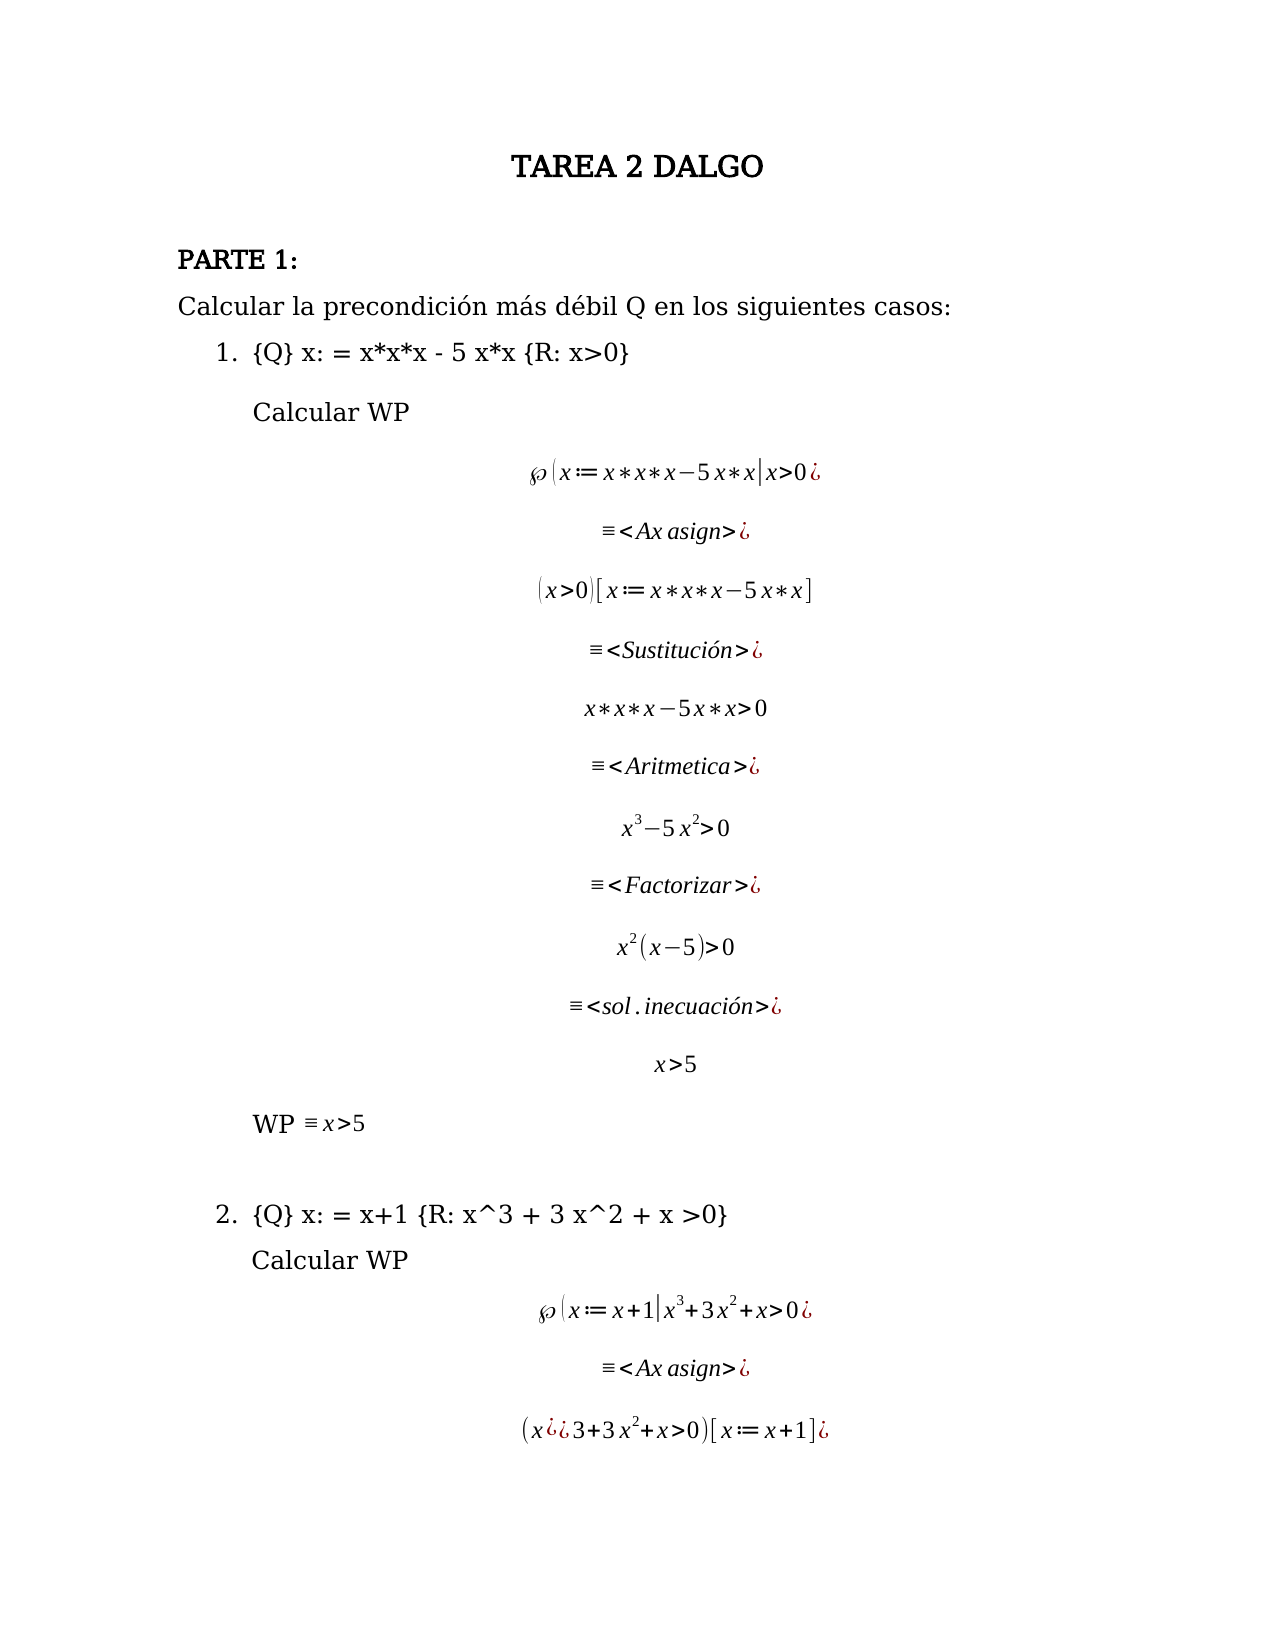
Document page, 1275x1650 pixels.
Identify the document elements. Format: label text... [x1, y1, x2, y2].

text Calcular la precondición más débil Q en los siguientes casos: [177, 290, 1098, 320]
list Calcular WP [252, 397, 1098, 427]
text Calcular WP [251, 1245, 1098, 1275]
text PARTE 1: [177, 243, 1098, 273]
list {Q} x: = x*x*x - 5 x*x {R: x>0} [215, 337, 1098, 367]
text TAREA 2 DALGO [177, 148, 1098, 183]
list {Q} x: = x+1 {R: x^3 + 3 x^2 + x >0} [215, 1198, 1098, 1228]
list WP [252, 1108, 1098, 1138]
